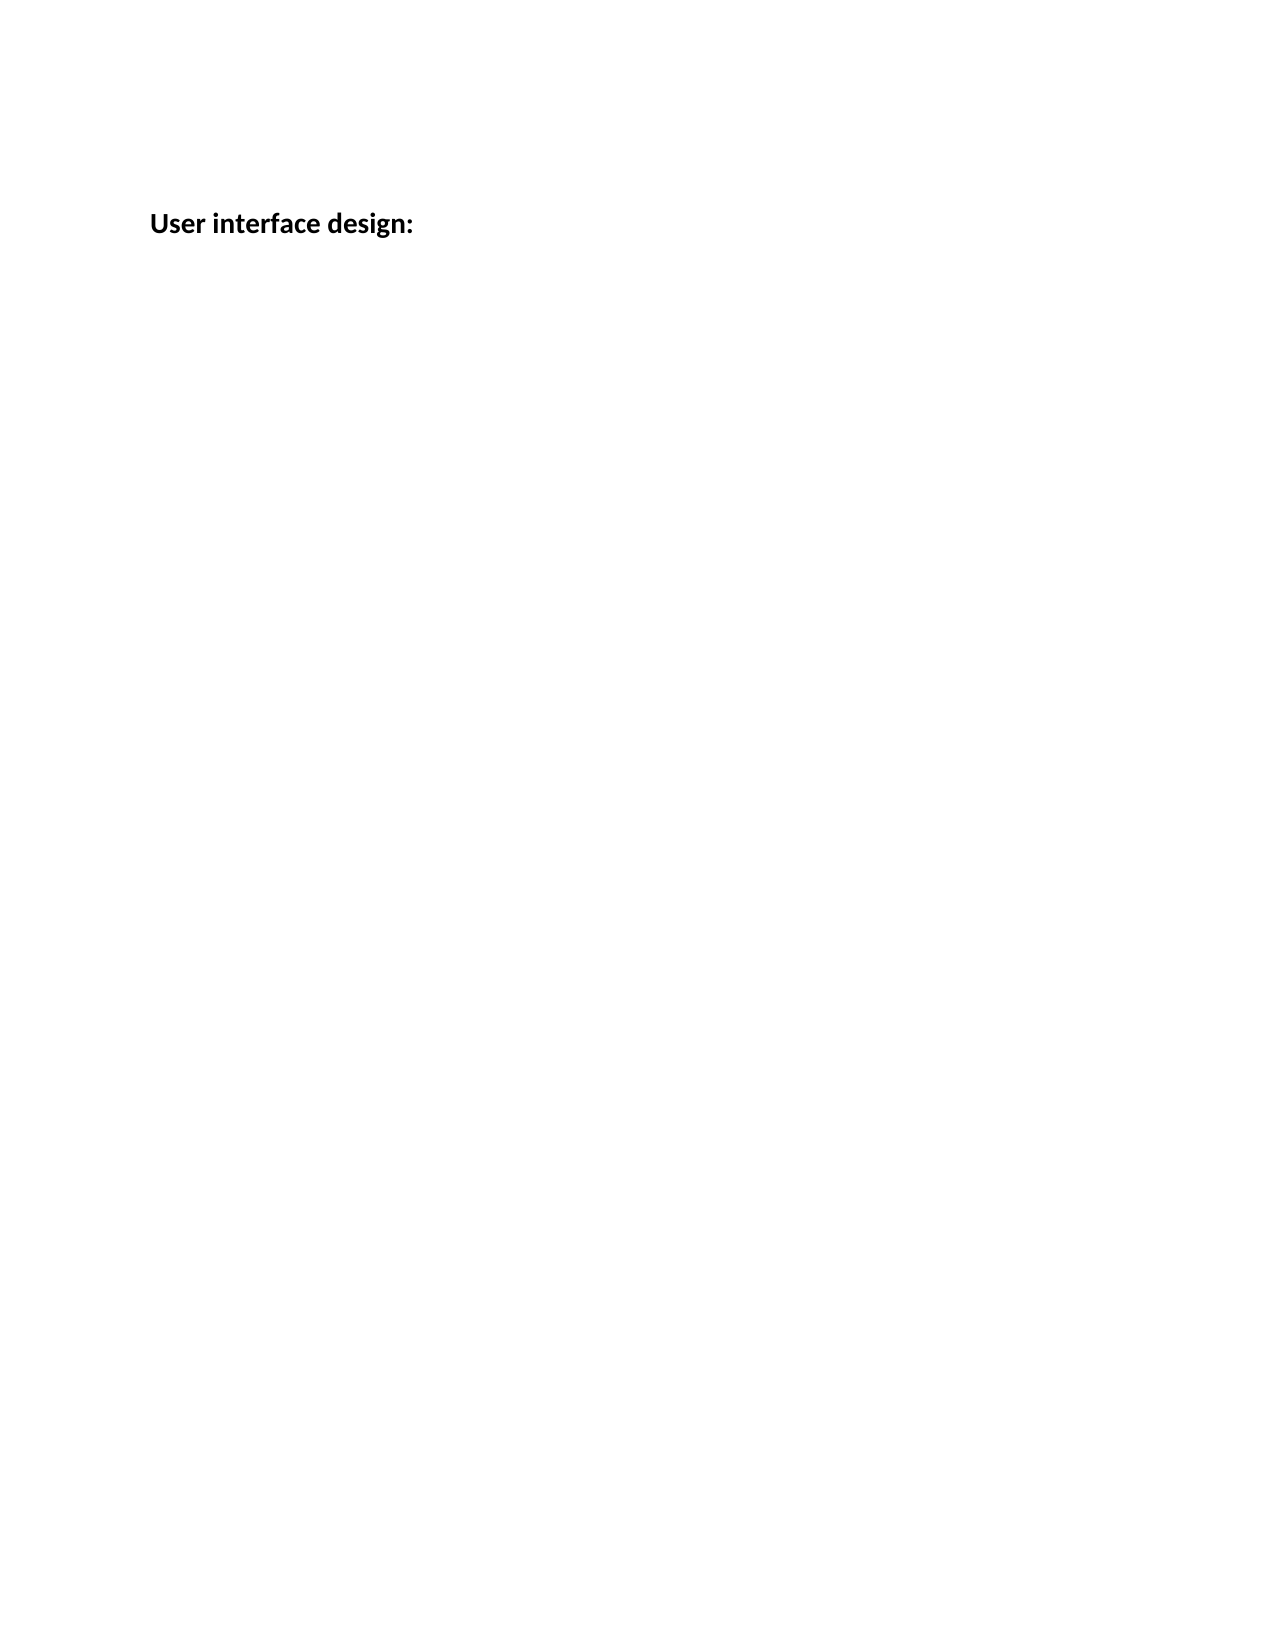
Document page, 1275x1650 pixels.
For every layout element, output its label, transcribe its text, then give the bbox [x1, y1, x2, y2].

text User interface design: [150, 205, 1125, 241]
